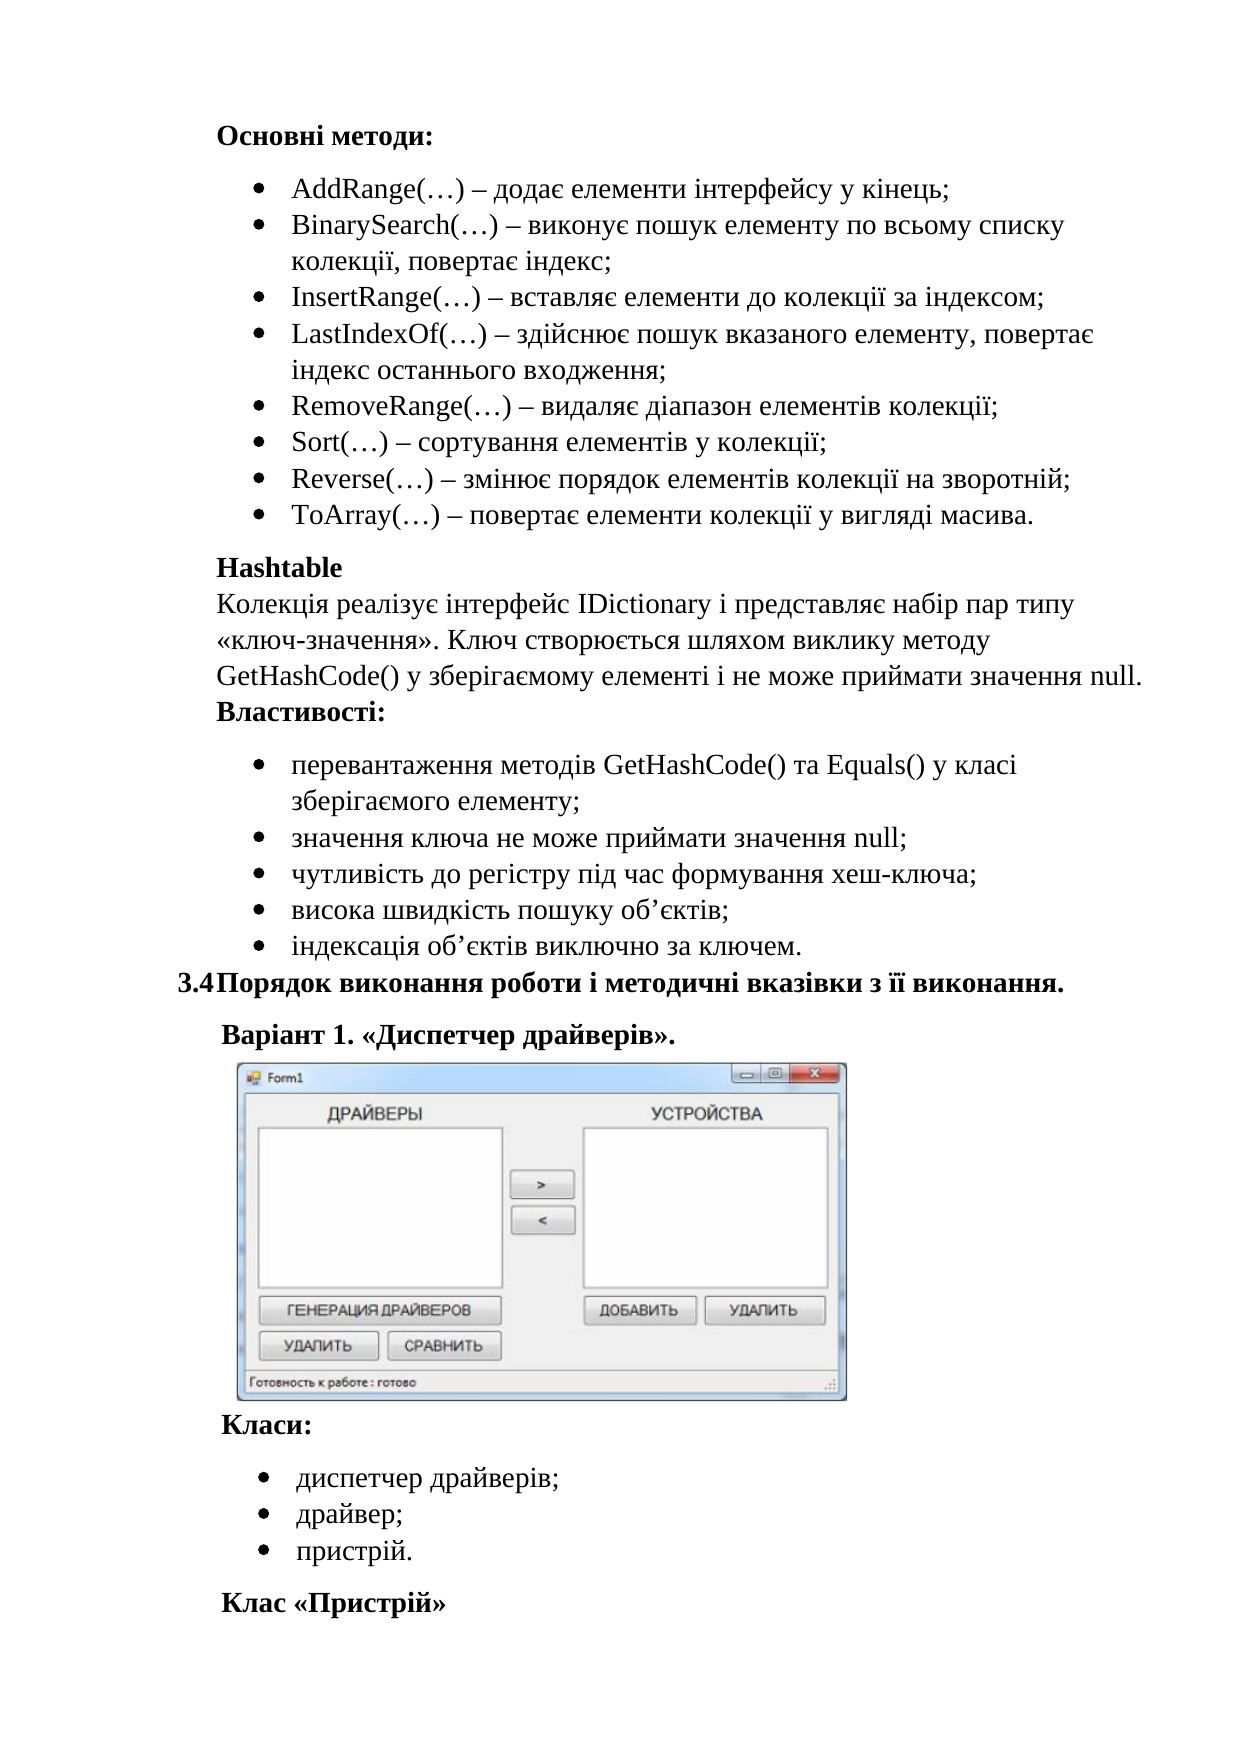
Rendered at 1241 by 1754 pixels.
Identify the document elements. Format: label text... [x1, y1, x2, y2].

list LastIndexOf(…) – здійснює пошук вказаного елементу, повертає індекс останнього входження; [254, 316, 1152, 386]
text Основні методи: [216, 118, 1152, 152]
list диспетчер драйверів; [258, 1460, 1152, 1494]
list Sort(…) – сортування елементів у колекції; [254, 424, 1152, 458]
text Класи: [221, 1407, 1152, 1441]
text Варіант 1. «Диспетчер драйверів». [221, 1017, 1152, 1051]
list чутливість до регістру під час формування хеш-ключа; [254, 856, 1152, 889]
text Колекція реалізує інтерфейс IDictionary і представляє набір пар типу «ключ-значення». Ключ створюється шляхом виклику методу GetHashCode() у зберігаємому елементі і не може приймати значення null. [216, 586, 1152, 692]
text Клас «Пристрій» [221, 1586, 1152, 1619]
list BinarySearch(…) – виконує пошук елементу по всьому списку колекції, повертає індекс; [254, 207, 1152, 277]
list індексація об’єктів виключно за ключем. [254, 928, 1152, 962]
picture [221, 1053, 858, 1406]
list Reverse(…) – змінює порядок елементів колекції на зворотній; [254, 461, 1152, 494]
list значення ключа не може приймати значення null; [254, 820, 1152, 853]
list ToArray(…) – повертає елементи колекції у вигляді масива. [254, 497, 1152, 531]
list перевантаження методів GetHashCode() та Equals() у класі зберігаємого елементу; [254, 747, 1152, 817]
text Властивості: [216, 694, 1152, 728]
text Hashtable [216, 550, 1152, 583]
list AddRange(…) – додає елементи інтерфейсу у кінець; [254, 171, 1152, 204]
list висока швидкість пошуку об’єктів; [254, 892, 1152, 926]
list драйвер; [258, 1496, 1152, 1530]
list RemoveRange(…) – видаляє діапазон елементів колекції; [254, 388, 1152, 422]
list пристрій. [258, 1533, 1152, 1566]
list InsertRange(…) – вставляє елементи до колекції за індексом; [254, 279, 1152, 313]
list Порядок виконання роботи і методичні вказівки з її виконання. [177, 965, 1152, 998]
